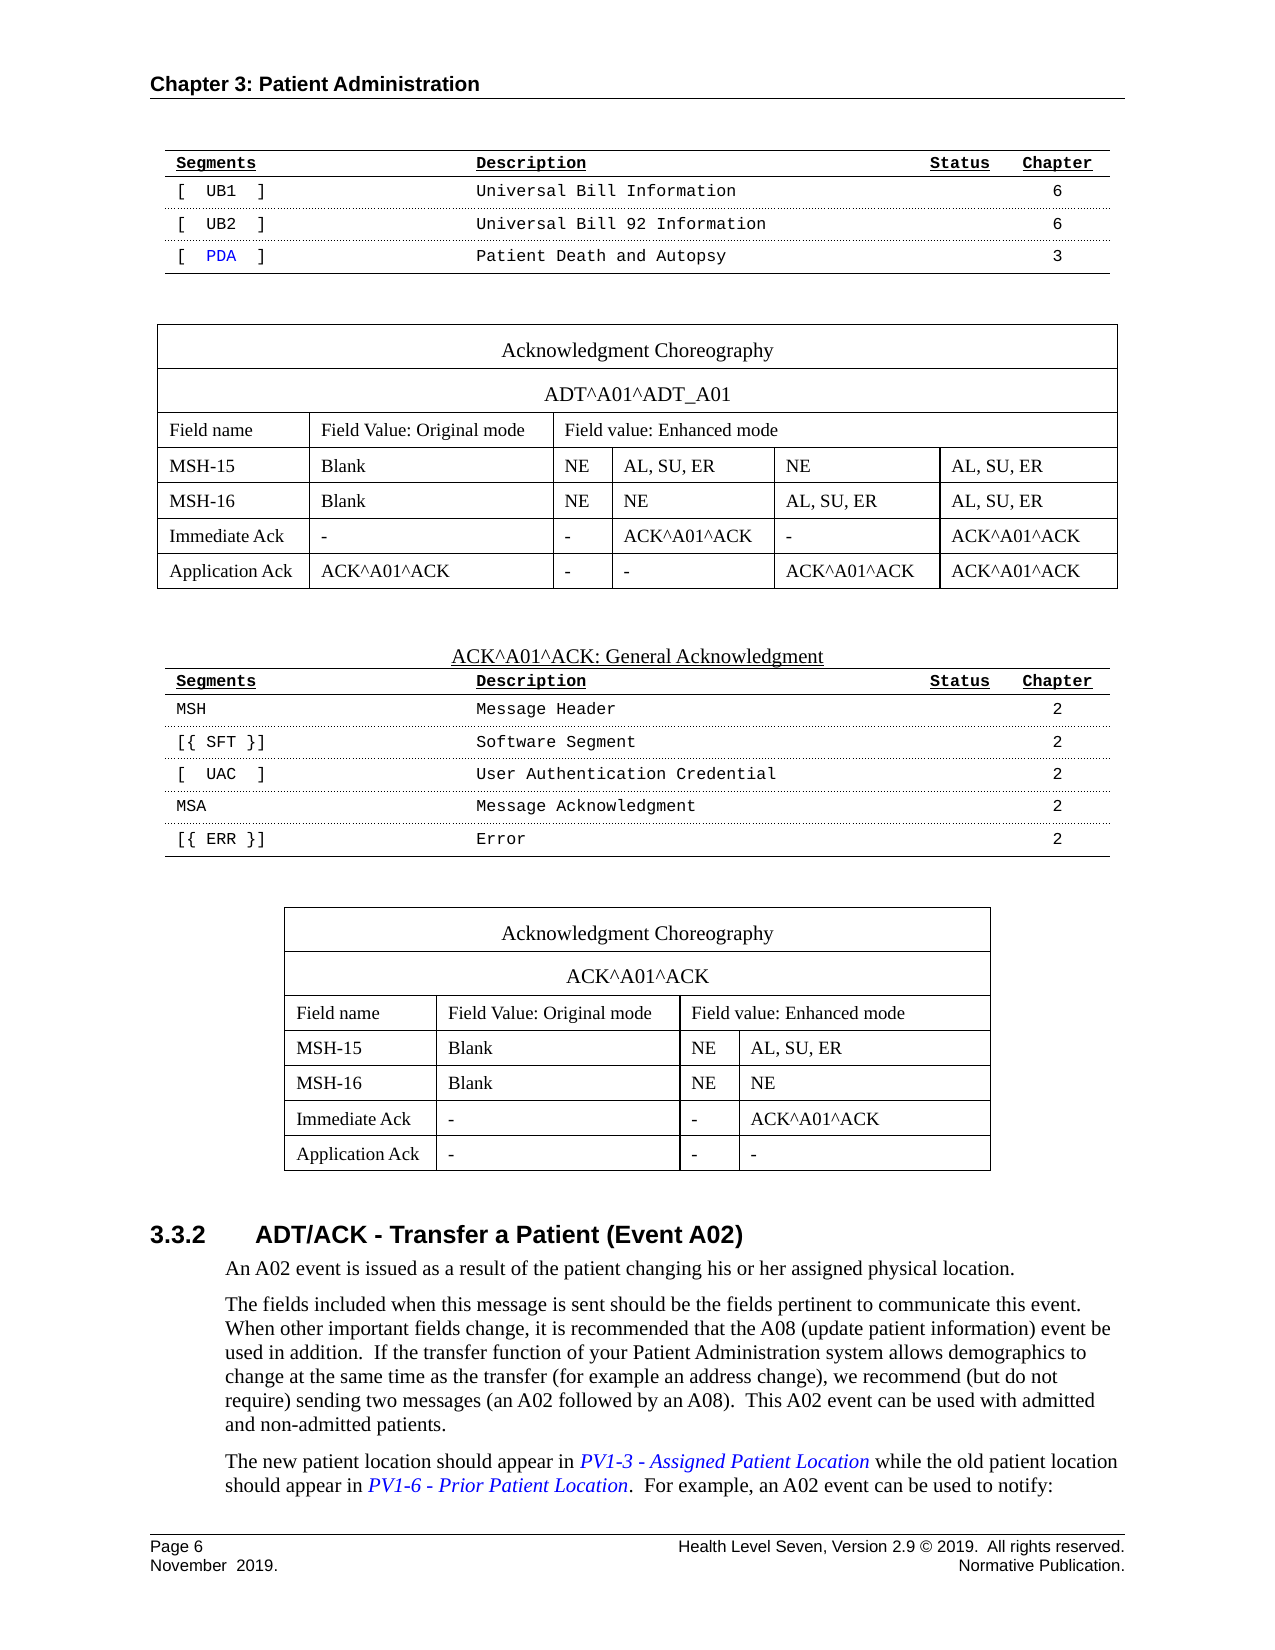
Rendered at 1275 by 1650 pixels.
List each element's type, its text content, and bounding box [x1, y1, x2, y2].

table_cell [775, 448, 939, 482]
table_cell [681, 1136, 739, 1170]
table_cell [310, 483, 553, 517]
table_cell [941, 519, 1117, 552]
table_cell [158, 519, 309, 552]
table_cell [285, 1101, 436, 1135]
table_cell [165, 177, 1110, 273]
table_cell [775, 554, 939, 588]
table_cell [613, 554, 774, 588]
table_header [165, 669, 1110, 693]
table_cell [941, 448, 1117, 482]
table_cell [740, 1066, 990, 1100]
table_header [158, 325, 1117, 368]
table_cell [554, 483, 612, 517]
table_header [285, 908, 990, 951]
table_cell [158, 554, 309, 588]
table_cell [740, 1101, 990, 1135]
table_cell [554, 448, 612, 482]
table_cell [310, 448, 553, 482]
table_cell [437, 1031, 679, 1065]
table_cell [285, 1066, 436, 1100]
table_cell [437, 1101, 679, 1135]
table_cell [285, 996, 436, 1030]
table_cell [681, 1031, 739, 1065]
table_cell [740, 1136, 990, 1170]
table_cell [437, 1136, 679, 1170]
table_header Description [465, 151, 915, 176]
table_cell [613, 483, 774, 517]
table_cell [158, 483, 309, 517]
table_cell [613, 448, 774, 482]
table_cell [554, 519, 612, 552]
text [225, 1449, 1125, 1497]
text An A02 event is issued as a result of the patient changing his or her assigned physical location. [225, 1255, 1125, 1279]
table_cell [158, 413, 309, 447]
text ACK^A01^ACK: General Acknowledgment [150, 644, 1125, 668]
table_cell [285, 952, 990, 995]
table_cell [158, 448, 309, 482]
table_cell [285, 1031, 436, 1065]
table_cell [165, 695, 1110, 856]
table_header Status [915, 151, 1005, 176]
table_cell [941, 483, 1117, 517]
table_header Chapter [1005, 151, 1110, 176]
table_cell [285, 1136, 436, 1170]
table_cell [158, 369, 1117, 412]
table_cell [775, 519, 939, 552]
text The fields included when this message is sent should be the fields pertinent to communicate this event. When other important fields change, it is recommended that the A08 (update patient information) event be used in addition. If the transfer function of your Patient Administration system allows demographics to change at the same time as the transfer (for example an address change), we recommend (but do not require) sending two messages (an A02 followed by an A08). This A02 event can be used with admitted and non-admitted patients. [225, 1292, 1125, 1436]
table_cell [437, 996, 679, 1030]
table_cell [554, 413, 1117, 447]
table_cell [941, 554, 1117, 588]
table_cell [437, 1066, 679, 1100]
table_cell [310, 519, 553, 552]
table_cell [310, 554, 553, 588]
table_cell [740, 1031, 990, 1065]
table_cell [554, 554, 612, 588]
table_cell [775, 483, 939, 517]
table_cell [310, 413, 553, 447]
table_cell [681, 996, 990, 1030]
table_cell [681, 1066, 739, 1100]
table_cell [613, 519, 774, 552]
table_header Segments [165, 151, 465, 176]
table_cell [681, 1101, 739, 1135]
subtitle ADT/ACK - Transfer a Patient (Event A02) [150, 1220, 1125, 1249]
